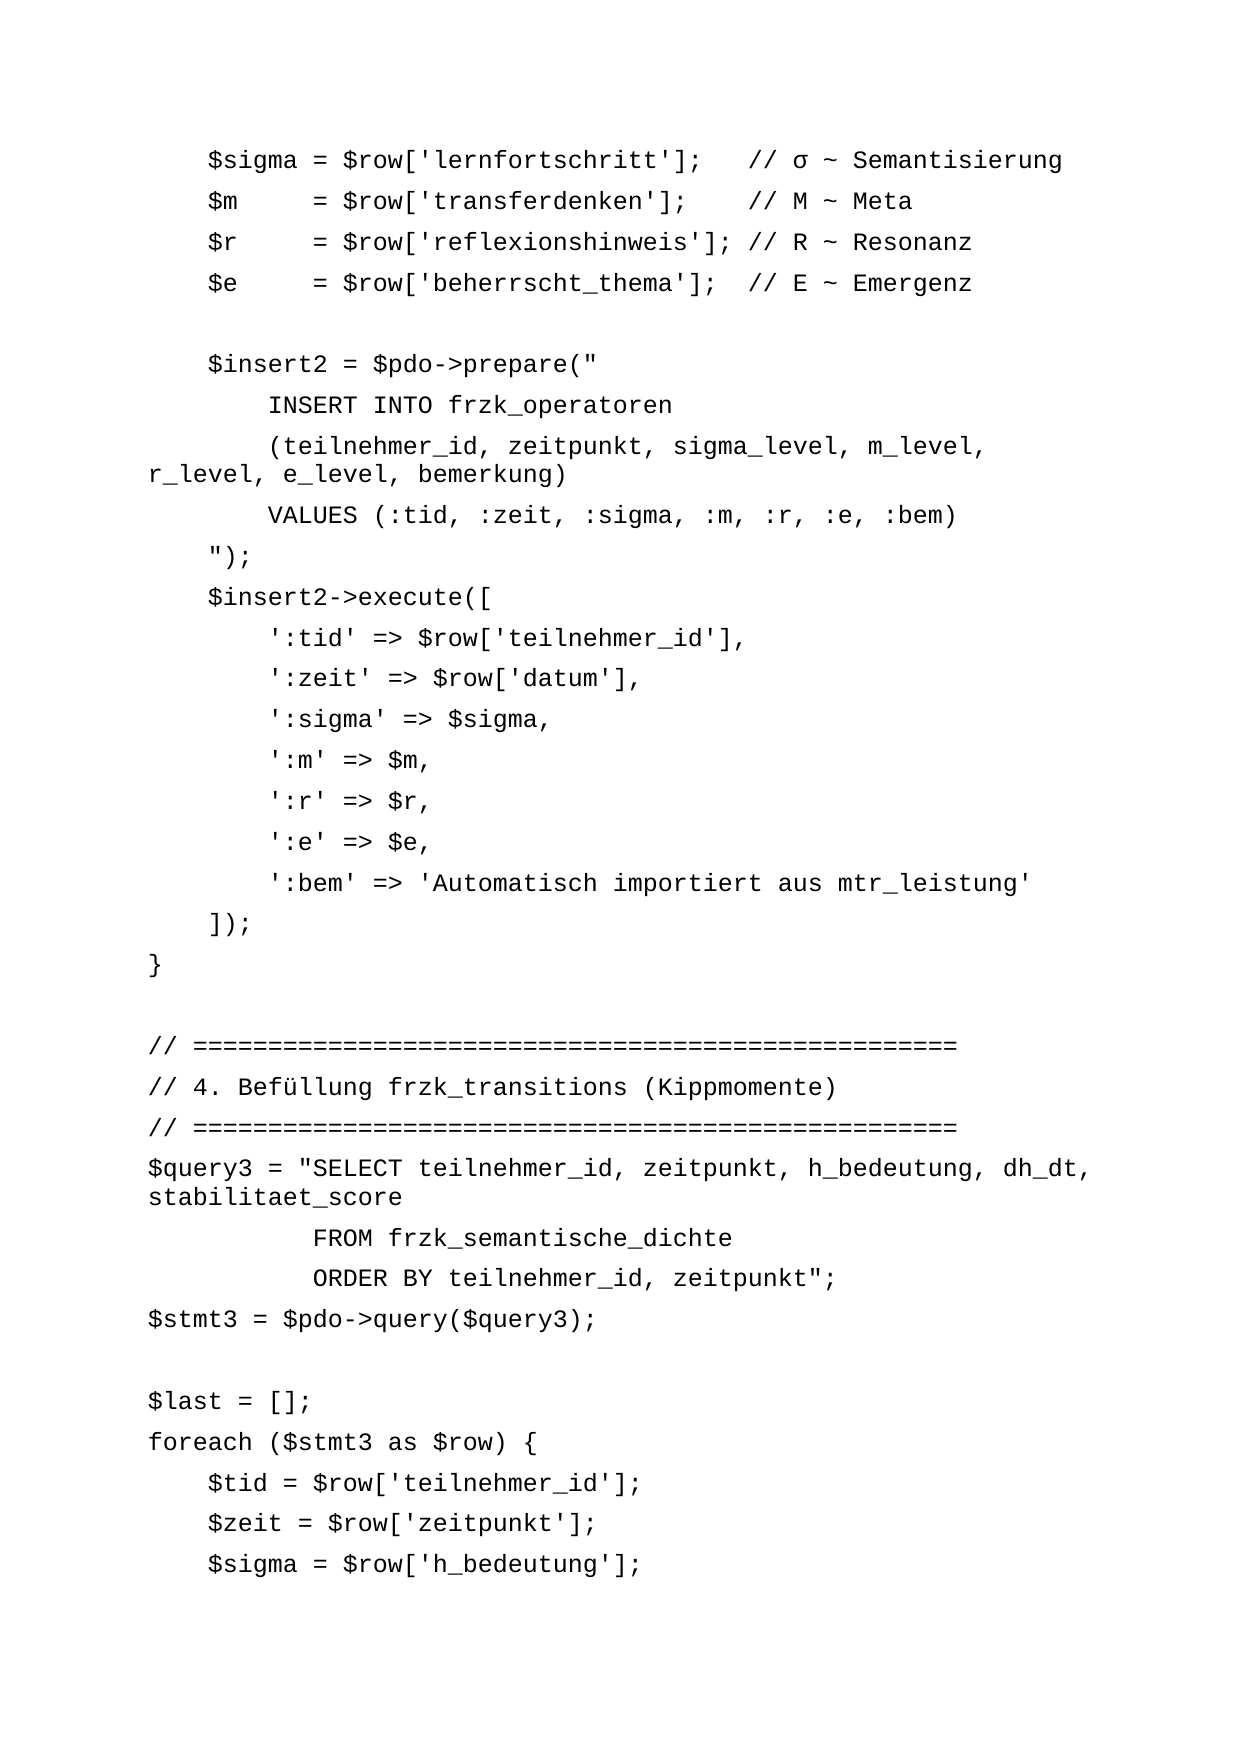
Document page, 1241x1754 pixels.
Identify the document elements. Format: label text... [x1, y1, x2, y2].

text ':r' => $r, [148, 788, 1093, 817]
text $zeit = $row['zeitpunkt']; [148, 1511, 1093, 1539]
text // =================================================== [148, 1033, 1093, 1062]
text $tid = $row['teilnehmer_id']; [148, 1470, 1093, 1498]
text FROM frzk_semantische_dichte [148, 1225, 1093, 1253]
text $sigma = $row['h_bedeutung']; [148, 1552, 1093, 1580]
text ':bem' => 'Automatisch importiert aus mtr_leistung' [148, 870, 1093, 898]
text ':sigma' => $sigma, [148, 707, 1093, 735]
text $m = $row['transferdenken']; // M ~ Meta [148, 188, 1093, 217]
text ':tid' => $row['teilnehmer_id'], [148, 625, 1093, 653]
text // =================================================== [148, 1115, 1093, 1143]
text } [148, 952, 1093, 980]
text INSERT INTO frzk_operatoren [148, 393, 1093, 421]
text ]); [148, 911, 1093, 939]
text $query3 = "SELECT teilnehmer_id, zeitpunkt, h_bedeutung, dh_dt, stabilitaet_score [148, 1156, 1093, 1213]
text ORDER BY teilnehmer_id, zeitpunkt"; [148, 1266, 1093, 1294]
text VALUES (:tid, :zeit, :sigma, :m, :r, :e, :bem) [148, 503, 1093, 531]
text $stmt3 = $pdo->query($query3); [148, 1307, 1093, 1335]
text $last = []; [148, 1388, 1093, 1417]
text $e = $row['beherrscht_thema']; // E ~ Emergenz [148, 270, 1093, 298]
text $sigma = $row['lernfortschritt']; // σ ~ Semantisierung [148, 148, 1093, 176]
text foreach ($stmt3 as $row) { [148, 1429, 1093, 1458]
text ':e' => $e, [148, 829, 1093, 858]
text // 4. Befüllung frzk_transitions (Kippmomente) [148, 1074, 1093, 1103]
text (teilnehmer_id, zeitpunkt, sigma_level, m_level, r_level, e_level, bemerkung) [148, 433, 1093, 490]
text $r = $row['reflexionshinweis']; // R ~ Resonanz [148, 229, 1093, 258]
text "); [148, 543, 1093, 572]
text $insert2 = $pdo->prepare(" [148, 352, 1093, 380]
text ':m' => $m, [148, 748, 1093, 776]
text $insert2->execute([ [148, 584, 1093, 613]
text ':zeit' => $row['datum'], [148, 666, 1093, 694]
